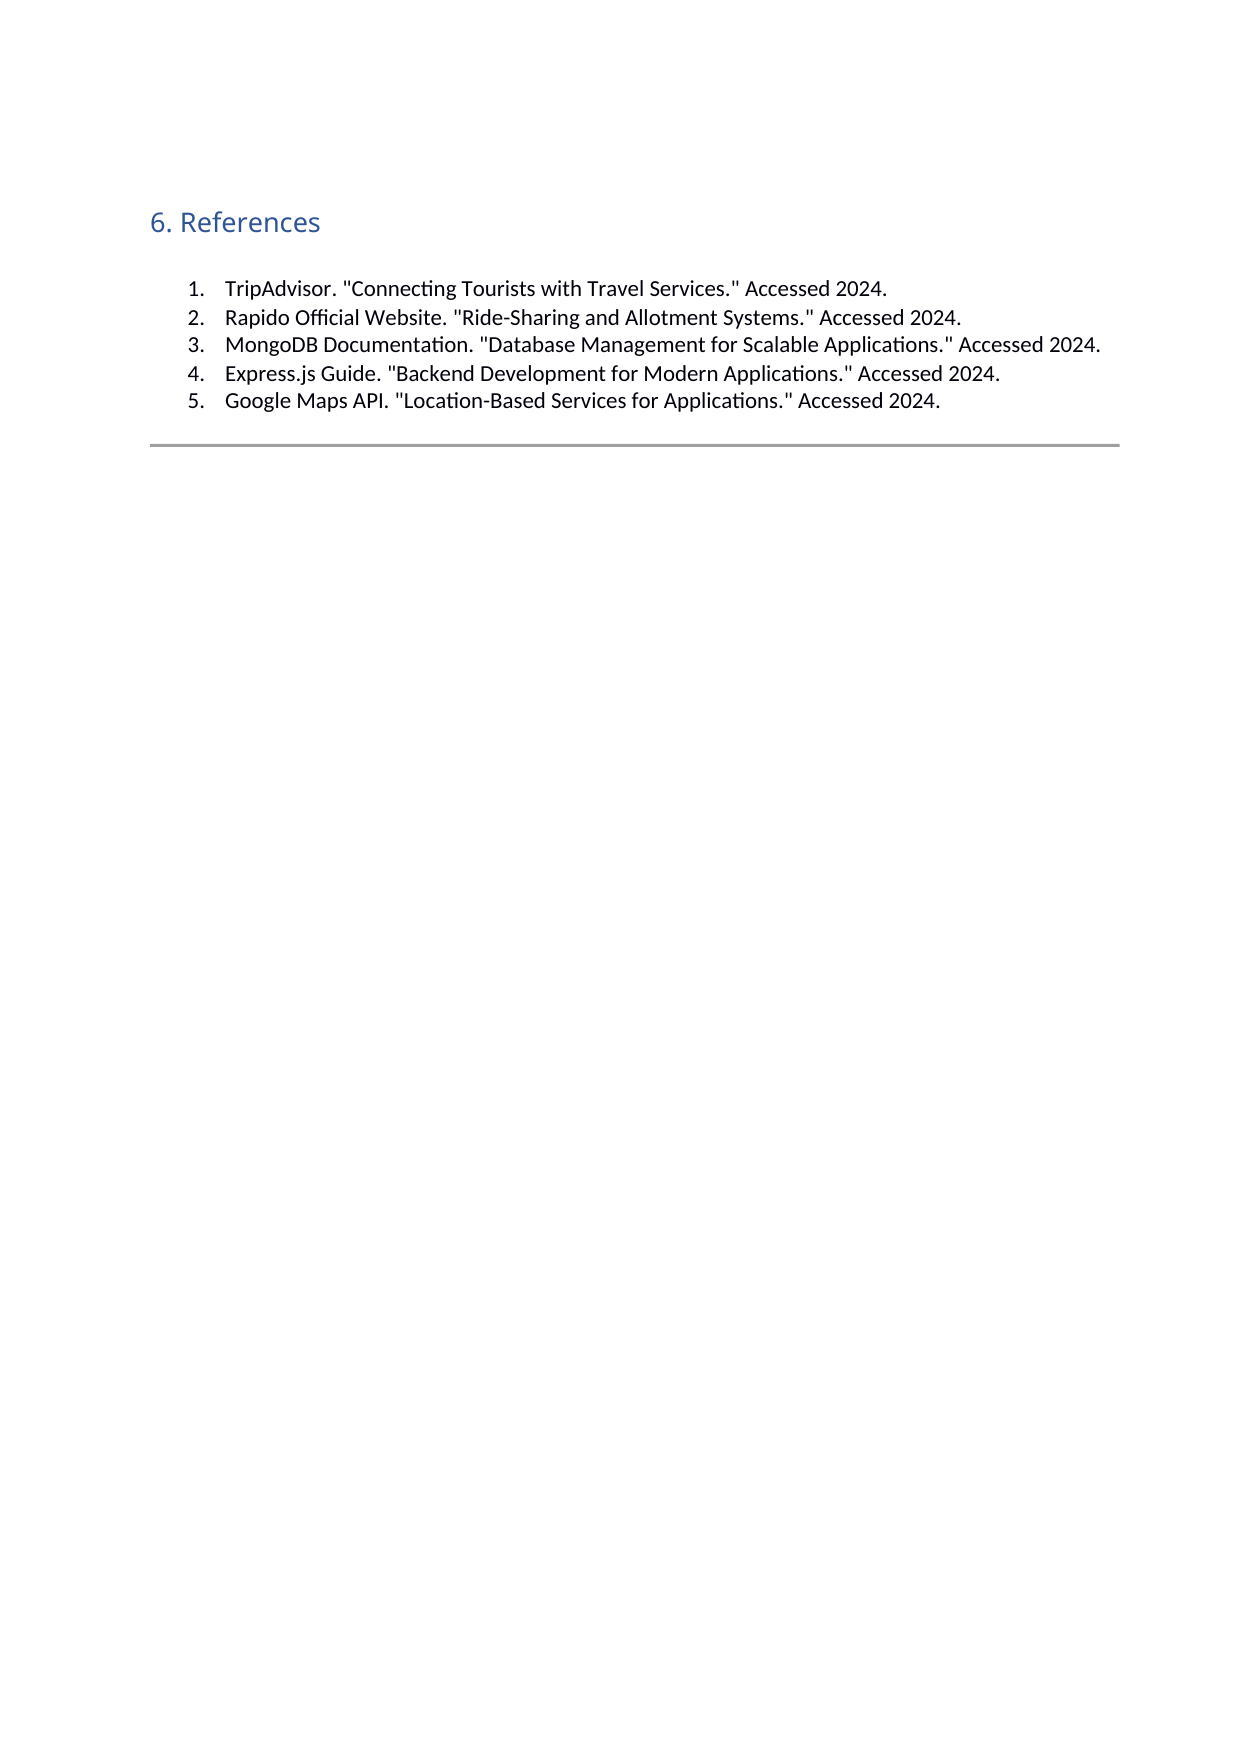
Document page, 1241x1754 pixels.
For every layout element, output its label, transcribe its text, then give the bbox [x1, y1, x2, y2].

list Google Maps API. "Location-Based Services for Applications." Accessed 2024. [187, 387, 1120, 415]
subtitle 6. References [150, 203, 1120, 240]
list Express.js Guide. "Backend Development for Modern Applications." Accessed 2024. [187, 359, 1120, 387]
list MongoDB Documentation. "Database Management for Scalable Applications." Accessed 2024. [187, 331, 1120, 359]
list Rapido Official Website. "Ride-Sharing and Allotment Systems." Accessed 2024. [187, 303, 1120, 331]
list TripAdvisor. "Connecting Tourists with Travel Services." Accessed 2024. [187, 274, 1120, 303]
